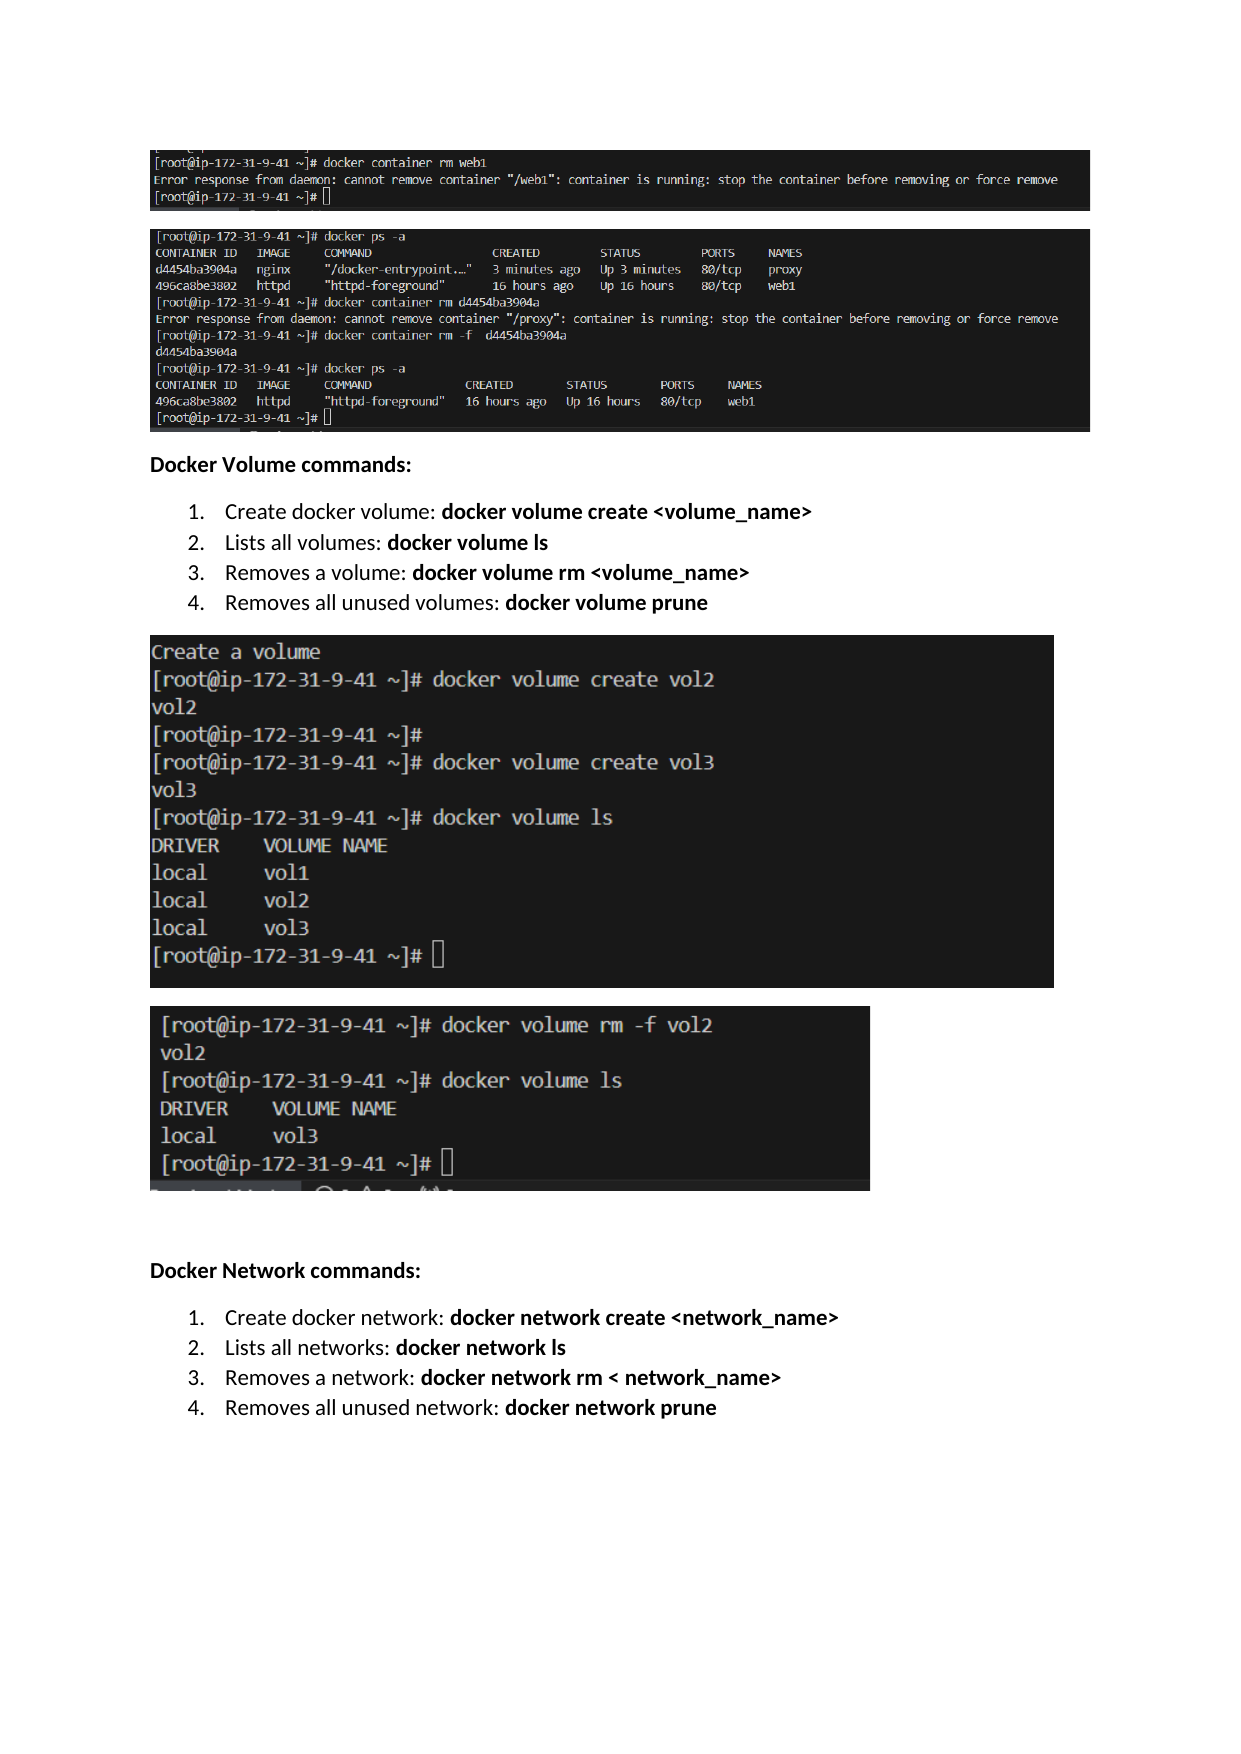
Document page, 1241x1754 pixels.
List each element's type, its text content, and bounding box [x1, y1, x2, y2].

list Removes all unused network: docker network prune [187, 1393, 1090, 1421]
list Create docker volume: docker volume create <volume_name> [187, 497, 1090, 525]
list Lists all volumes: docker volume ls [187, 528, 1090, 556]
list Removes a network: docker network rm < network_name> [187, 1363, 1090, 1391]
text Docker Volume commands: [150, 451, 1090, 478]
picture [150, 1006, 871, 1191]
picture [150, 229, 1091, 432]
list Removes a volume: docker volume rm <volume_name> [187, 558, 1090, 586]
picture [150, 150, 1091, 211]
text Docker Network commands: [150, 1256, 1090, 1284]
picture [150, 635, 1054, 988]
list Removes all unused volumes: docker volume prune [187, 588, 1090, 616]
list Lists all networks: docker network ls [187, 1333, 1090, 1361]
list Create docker network: docker network create <network_name> [187, 1303, 1090, 1331]
